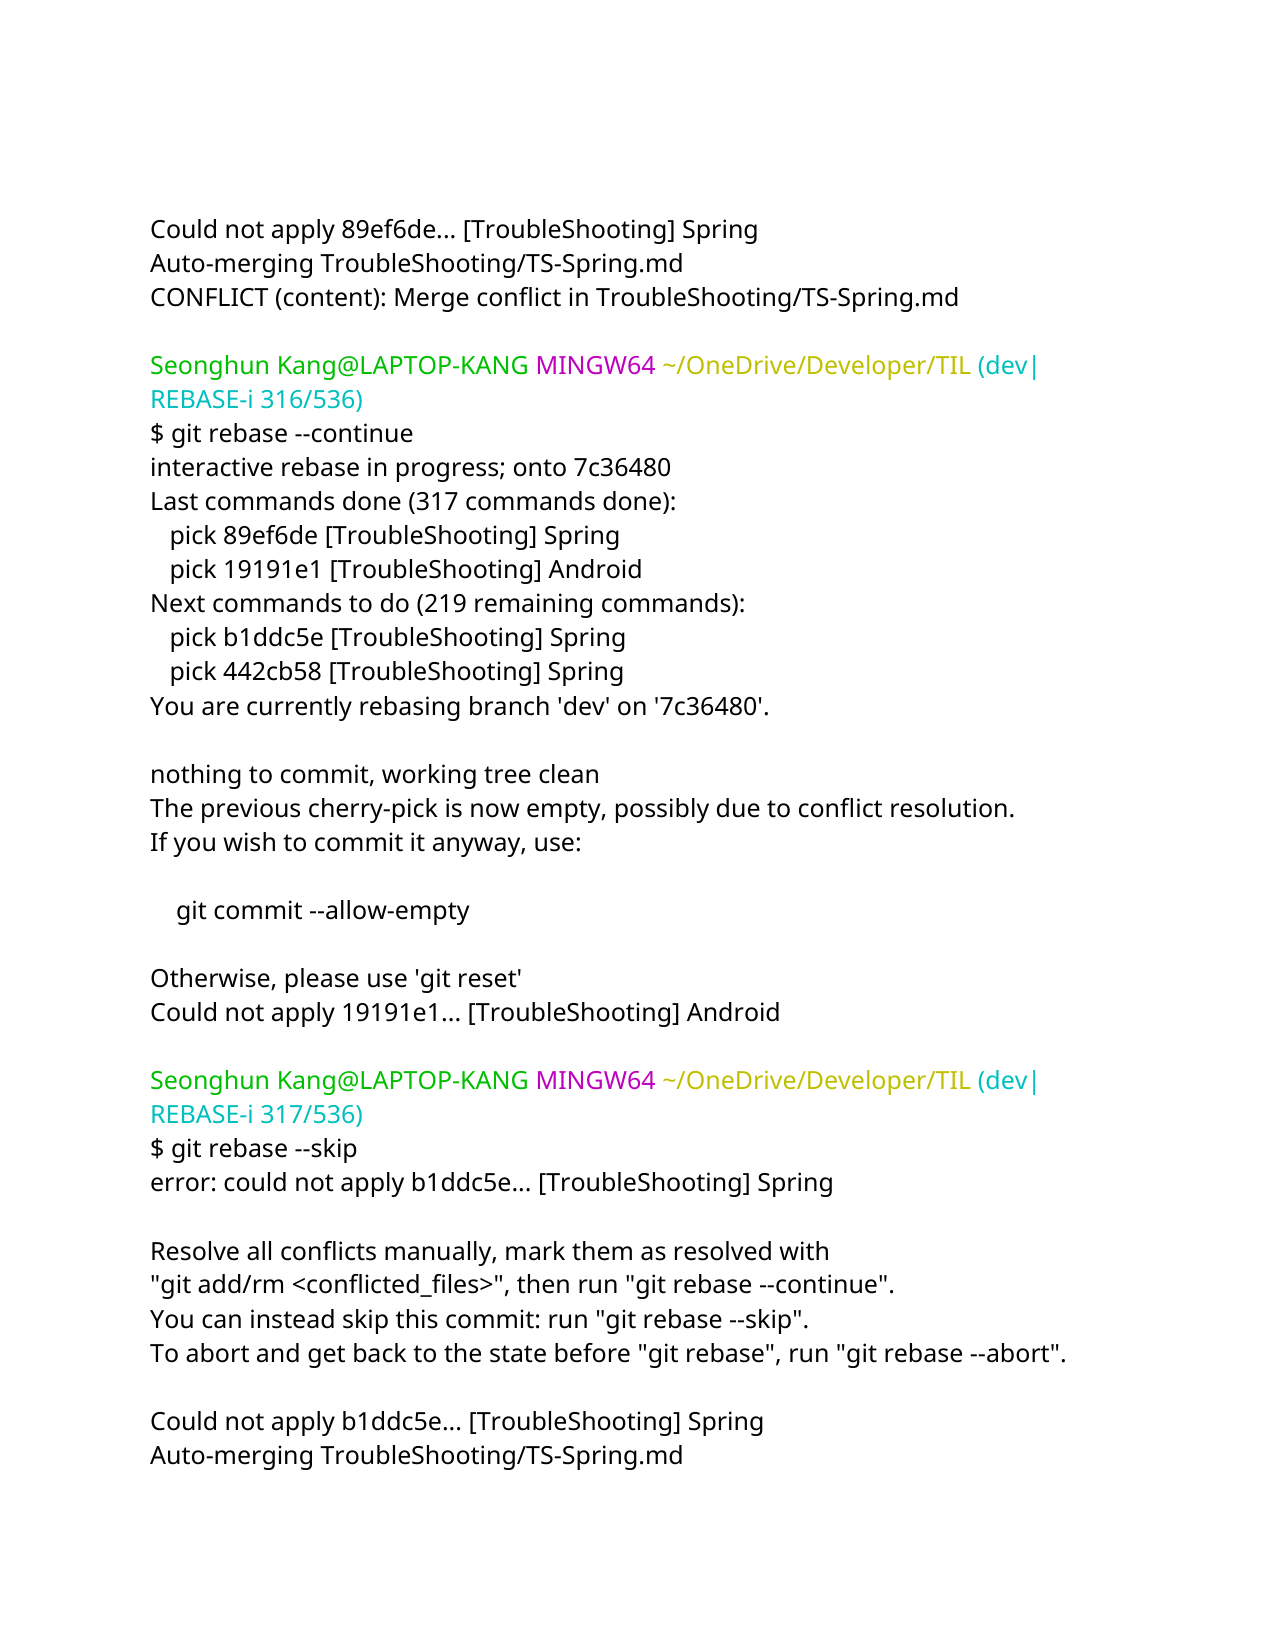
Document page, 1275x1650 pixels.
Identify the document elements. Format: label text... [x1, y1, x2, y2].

text Auto-merging TroubleShooting/TS-Spring.md [150, 1437, 1125, 1472]
text pick 442cb58 [TroubleShooting] Spring [150, 654, 1125, 688]
text nothing to commit, working tree clean [150, 756, 1125, 790]
text interactive rebase in progress; onto 7c36480 [150, 450, 1125, 484]
text Resolve all conflicts manually, mark them as resolved with [150, 1233, 1125, 1267]
text pick 89ef6de [TroubleShooting] Spring [150, 518, 1125, 552]
text To abort and get back to the state before "git rebase", run "git rebase --abort". [150, 1335, 1125, 1369]
text Last commands done (317 commands done): [150, 484, 1125, 518]
text Seonghun Kang@LAPTOP-KANG MINGW64 ~/OneDrive/Developer/TIL (dev|REBASE-i 316/536) [150, 347, 1125, 416]
text Next commands to do (219 remaining commands): [150, 586, 1125, 620]
text git commit --allow-empty [150, 892, 1125, 927]
text CONFLICT (content): Merge conflict in TroubleShooting/TS-Spring.md [150, 279, 1125, 313]
text You can instead skip this commit: run "git rebase --skip". [150, 1301, 1125, 1335]
text Auto-merging TroubleShooting/TS-Spring.md [150, 245, 1125, 279]
text "git add/rm <conflicted_files>", then run "git rebase --continue". [150, 1267, 1125, 1301]
text pick b1ddc5e [TroubleShooting] Spring [150, 620, 1125, 654]
text The previous cherry-pick is now empty, possibly due to conflict resolution. [150, 790, 1125, 824]
text Otherwise, please use 'git reset' [150, 961, 1125, 995]
text Seonghun Kang@LAPTOP-KANG MINGW64 ~/OneDrive/Developer/TIL (dev|REBASE-i 317/536) [150, 1063, 1125, 1131]
text $ git rebase --continue [150, 416, 1125, 450]
text If you wish to commit it anyway, use: [150, 824, 1125, 858]
text Could not apply b1ddc5e... [TroubleShooting] Spring [150, 1403, 1125, 1437]
text error: could not apply b1ddc5e... [TroubleShooting] Spring [150, 1165, 1125, 1199]
text You are currently rebasing branch 'dev' on '7c36480'. [150, 688, 1125, 722]
text $ git rebase --skip [150, 1131, 1125, 1165]
text pick 19191e1 [TroubleShooting] Android [150, 552, 1125, 586]
text Could not apply 19191e1... [TroubleShooting] Android [150, 995, 1125, 1029]
text Could not apply 89ef6de... [TroubleShooting] Spring [150, 211, 1125, 245]
